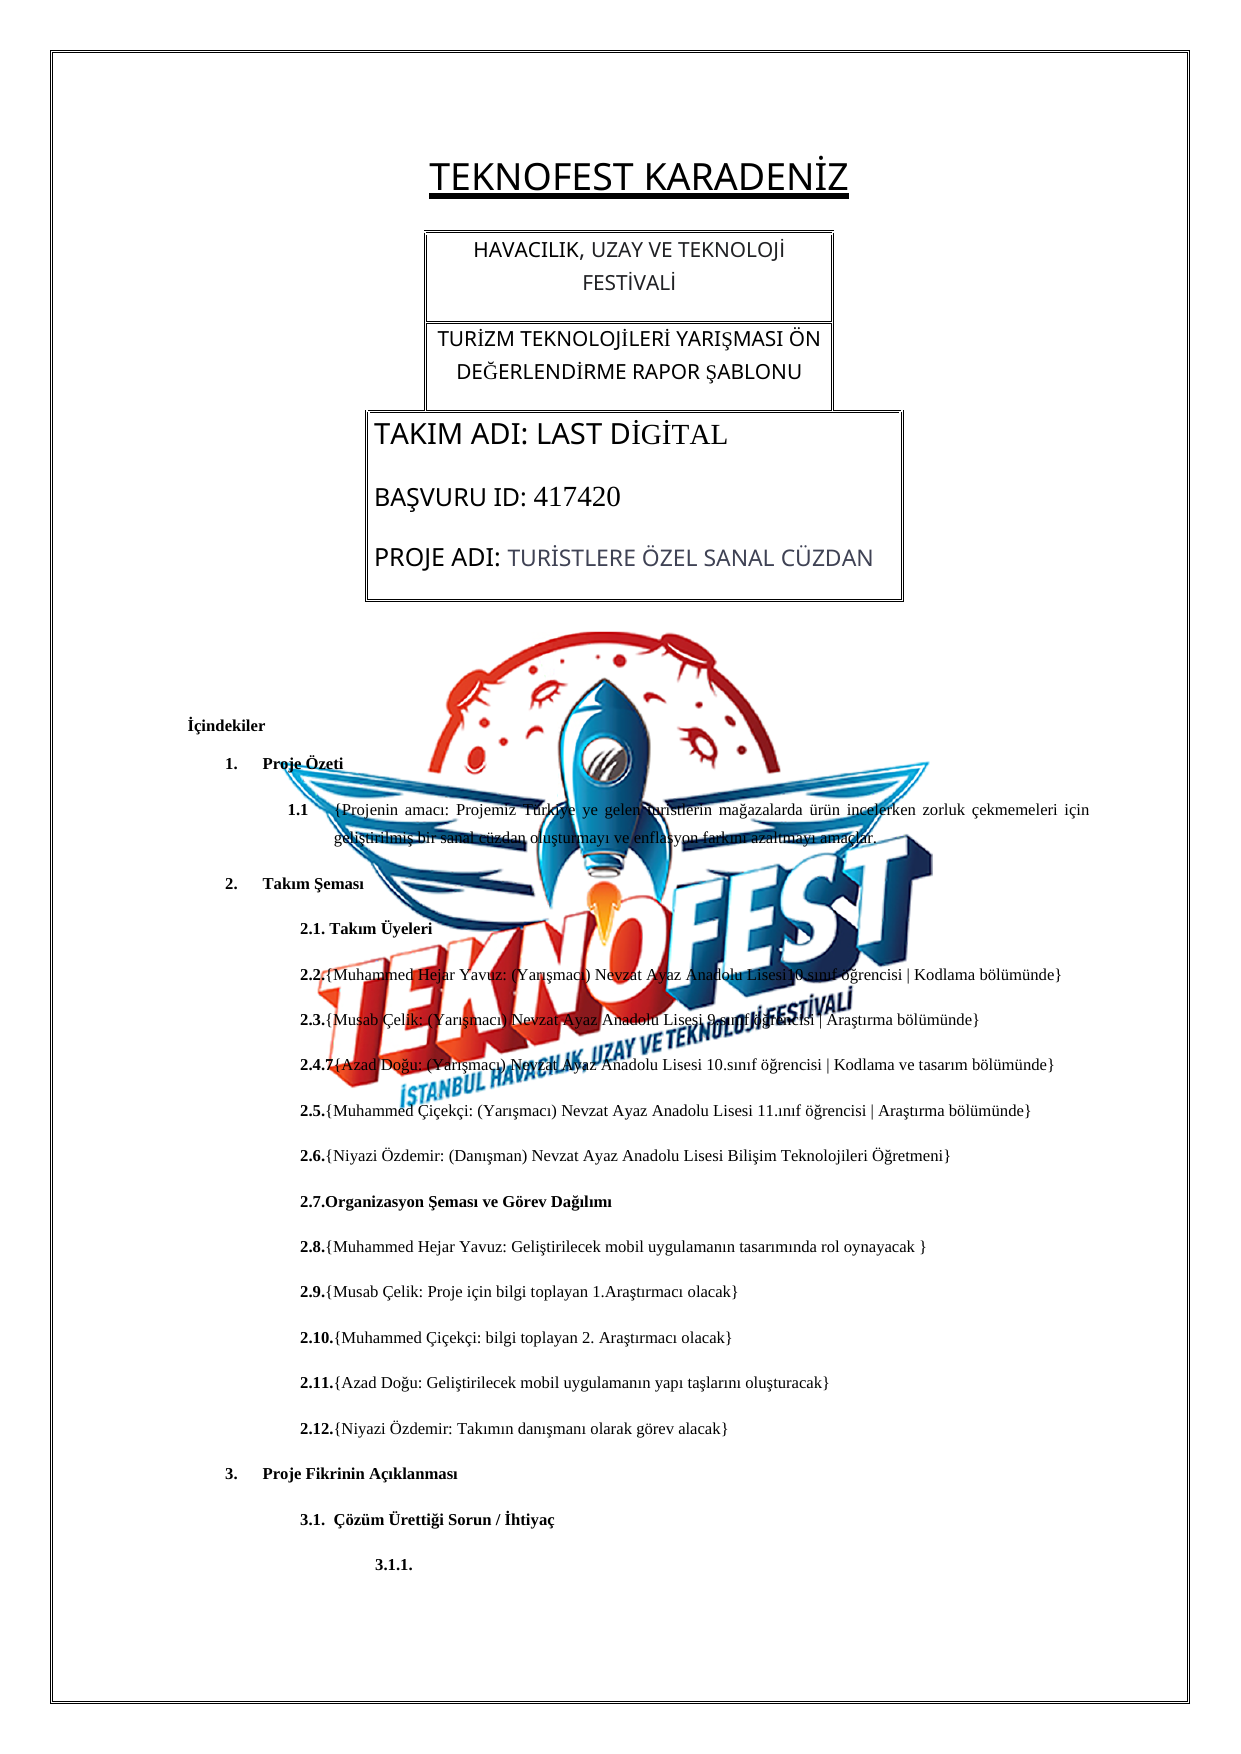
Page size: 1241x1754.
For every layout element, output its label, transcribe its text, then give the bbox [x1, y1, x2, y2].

list Çözüm Ürettiği Sorun / İhtiyaç [300, 1509, 1090, 1528]
list Organizasyon Şeması ve Görev Dağılımı [300, 1191, 1090, 1211]
list {Muhammed Çiçekçi: bilgi toplayan 2. Araştırmacı olacak} [300, 1328, 1090, 1347]
list {Azad Doğu: Geliştirilecek mobil uygulamanın yapı taşlarını oluşturacak} [300, 1373, 1090, 1392]
list {Muhammed Hejar Yavuz: Geliştirilecek mobil uygulamanın tasarımında rol oynayacak } [300, 1237, 1090, 1256]
picture [166, 404, 1112, 1350]
list {Niyazi Özdemir: (Danışman) Nevzat Ayaz Anadolu Lisesi Bilişim Teknolojileri Öğretmeni} [300, 1146, 1090, 1165]
table_header HAVACILIK, UZAY VE TEKNOLOJİ FESTİVALİ [426, 233, 832, 321]
list Takım Şeması [225, 873, 1090, 893]
text TEKNOFEST KARADENİZ [187, 150, 1090, 201]
text İçindekiler [187, 716, 1090, 735]
list {Muhammed Hejar Yavuz: (Yarışmacı) Nevzat Ayaz Anadolu Lisesi10.sınıf öğrencisi | Kodlama bölümünde} [300, 964, 1090, 983]
table_cell TURİZM TEKNOLOJİLERİ YARIŞMASI ÖN DEĞERLENDİRME RAPOR ŞABLONU [427, 324, 831, 410]
list 7{Azad Doğu: (Yarışmacı) Nevzat Ayaz Anadolu Lisesi 10.sınıf öğrencisi | Kodlama ve tasarım bölümünde} [300, 1055, 1090, 1074]
list {Projenin amacı: Projemiz Türkiye ye gelen turistlerin mağazalarda ürün incelerken zorluk çekmemeleri için geliştirilmiş bir sanal cüzdan oluşturmayı ve enflasyon farkını azaltmayı amaçlar. [287, 799, 1090, 847]
list {Musab Çelik: Proje için bilgi toplayan 1.Araştırmacı olacak} [300, 1282, 1090, 1301]
list {Niyazi Özdemir: Takımın danışmanı olarak görev alacak} [300, 1418, 1090, 1438]
list Proje Fikrinin Açıklanması [225, 1464, 1090, 1483]
list Proje Özeti [225, 754, 1090, 773]
list {Musab Çelik: (Yarışmacı) Nevzat Ayaz Anadolu Lisesi 9.sınıf öğrencisi | Araştırma bölümünde} [300, 1010, 1090, 1029]
table_cell TAKIM ADI: LAST DİGİTAL BAŞVURU ID: 417420 PROJE ADI: TURİSTLERE ÖZEL SANAL CÜZDAN [367, 410, 903, 599]
list Takım Üyeleri [300, 919, 1090, 938]
list {Muhammed Çiçekçi: (Yarışmacı) Nevzat Ayaz Anadolu Lisesi 11.ınıf öğrencisi | Araştırma bölümünde} [300, 1101, 1090, 1120]
